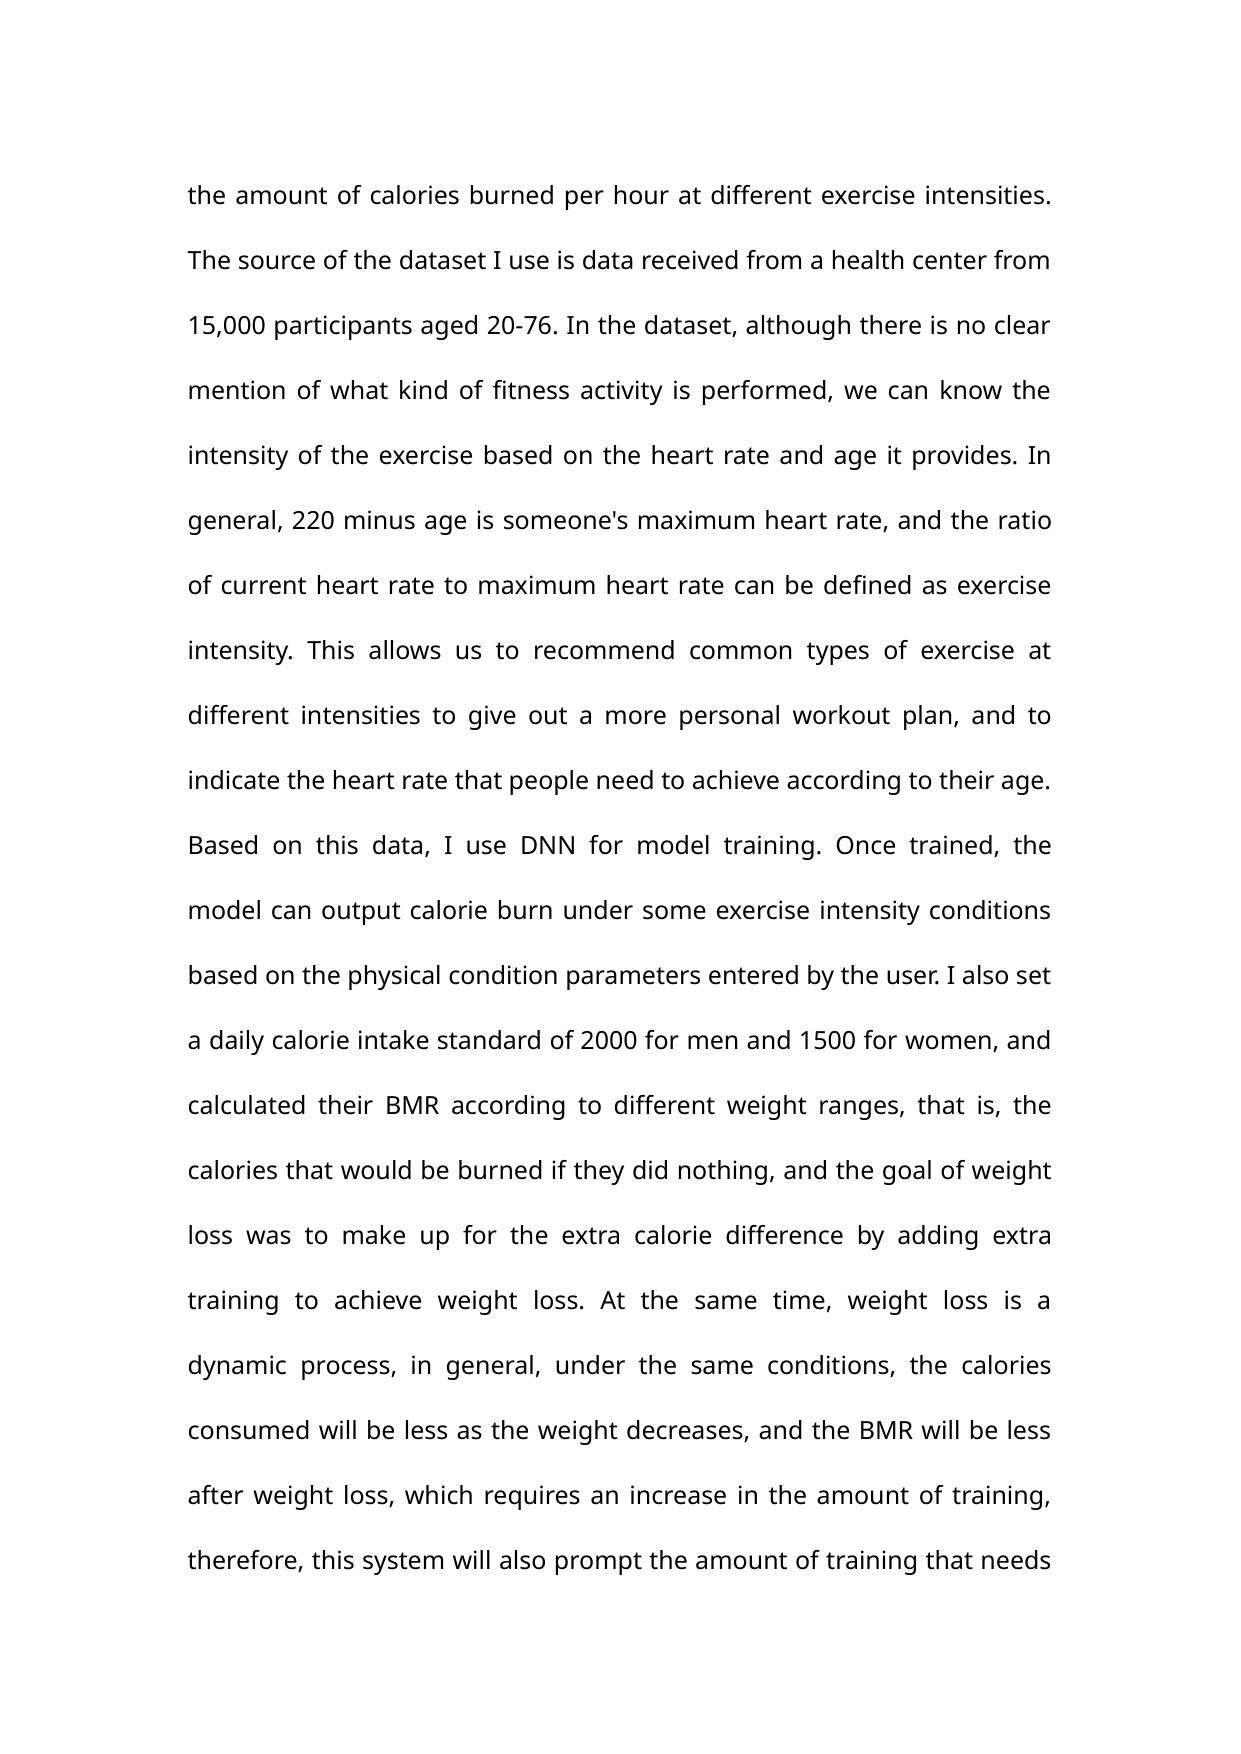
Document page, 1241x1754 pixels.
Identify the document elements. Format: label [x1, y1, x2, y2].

text [187, 162, 1053, 1592]
